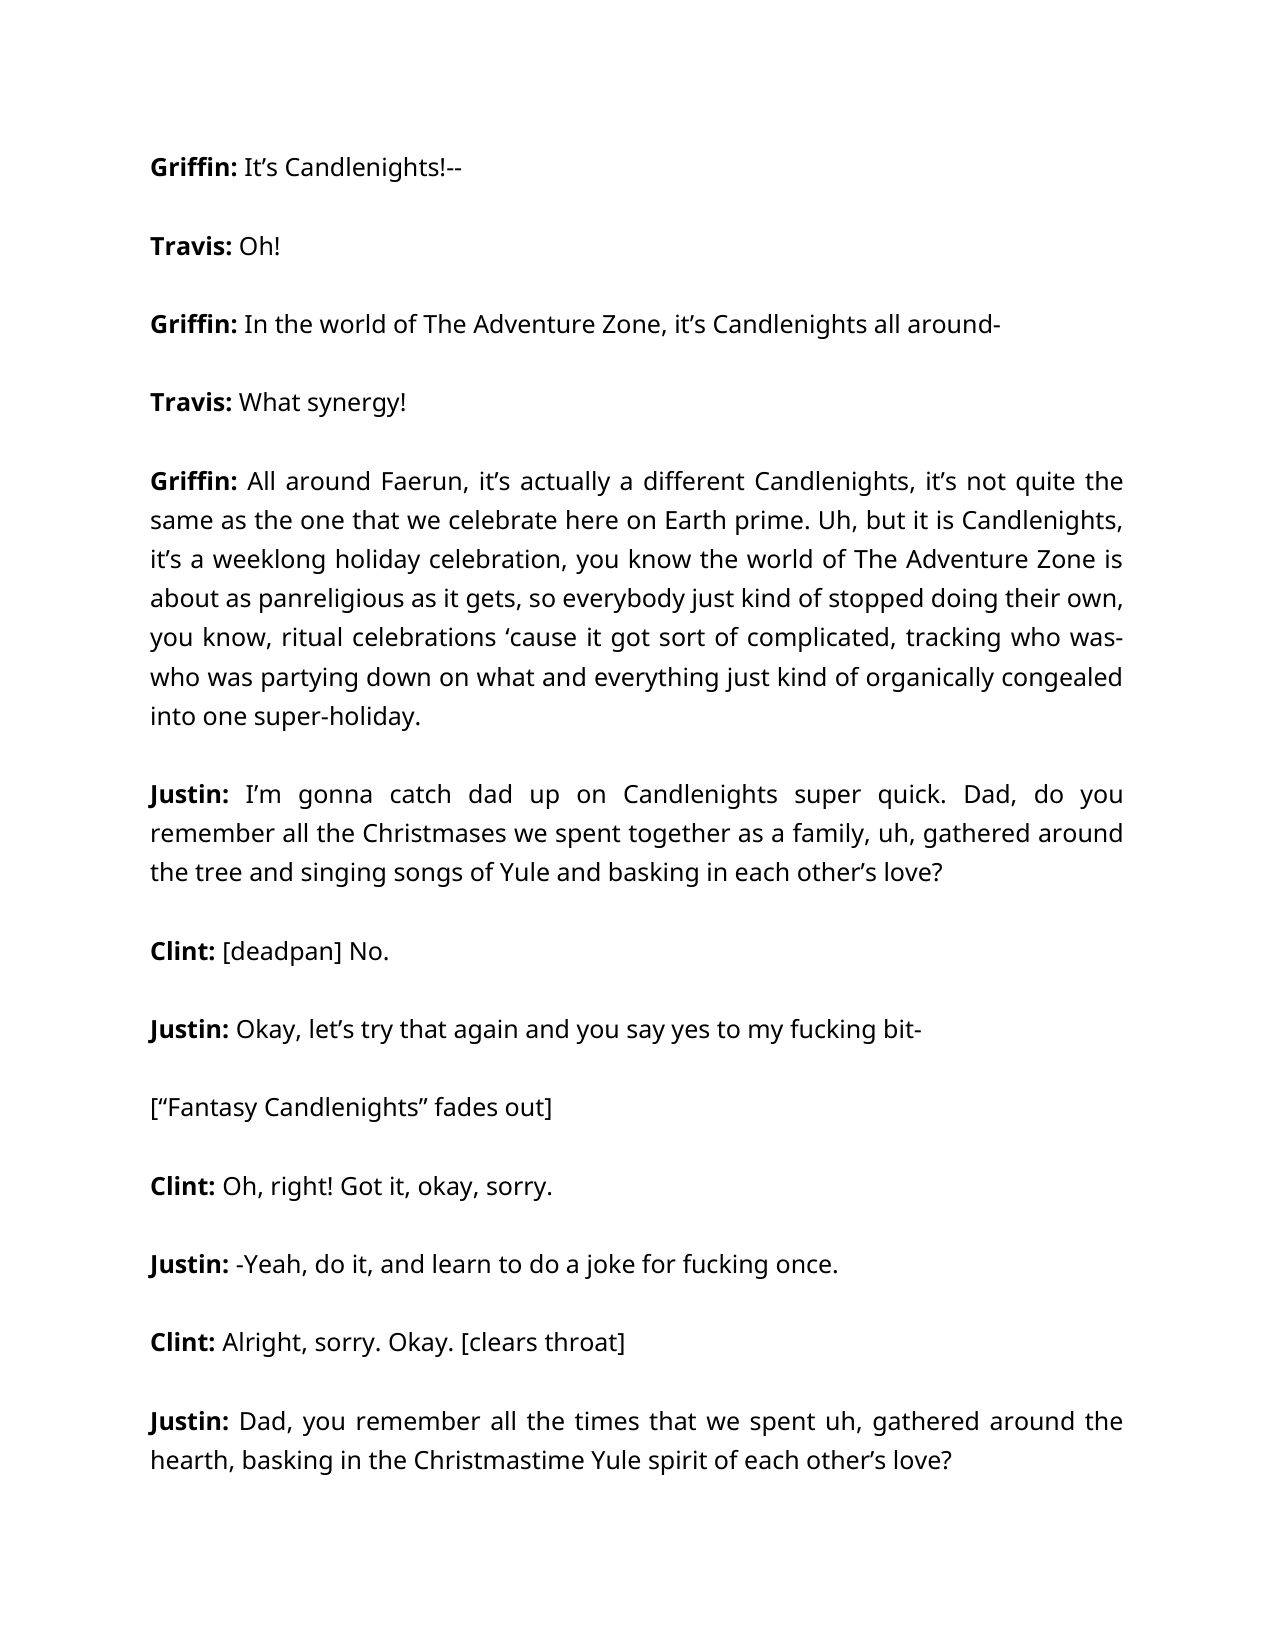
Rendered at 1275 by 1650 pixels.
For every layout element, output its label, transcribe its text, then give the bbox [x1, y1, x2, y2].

text Justin: -Yeah, do it, and learn to do a joke for fucking once. [150, 1247, 1125, 1281]
text Clint: [deadpan] No. [150, 933, 1125, 967]
text Clint: Oh, right! Got it, okay, sorry. [150, 1168, 1125, 1202]
text Travis: Oh! [150, 228, 1125, 262]
text Clint: Alright, sorry. Okay. [clears throat] [150, 1325, 1125, 1359]
text Griffin: In the world of The Adventure Zone, it’s Candlenights all around- [150, 307, 1125, 341]
text Justin: Okay, let’s try that again and you say yes to my fucking bit- [150, 1012, 1125, 1046]
text Travis: What synergy! [150, 385, 1125, 419]
text Justin: Dad, you remember all the times that we spent uh, gathered around the hearth, basking in the Christmastime Yule spirit of each other’s love? [150, 1403, 1125, 1477]
text Justin: I’m gonna catch dad up on Candlenights super quick. Dad, do you remember all the Christmases we spent together as a family, uh, gathered around the tree and singing songs of Yule and basking in each other’s love? [150, 777, 1125, 889]
text Griffin: It’s Candlenights!-- [150, 150, 1125, 184]
text [“Fantasy Candlenights” fades out] [150, 1090, 1125, 1124]
text Griffin: All around Faerun, it’s actually a different Candlenights, it’s not quite the same as the one that we celebrate here on Earth prime. Uh, but it is Candlenights, it’s a weeklong holiday celebration, you know the world of The Adventure Zone is about as panreligious as it gets, so everybody just kind of stopped doing their own, you know, ritual celebrations ‘cause it got sort of complicated, tracking who was-who was partying down on what and everything just kind of organically congealed into one super-holiday. [150, 463, 1125, 732]
